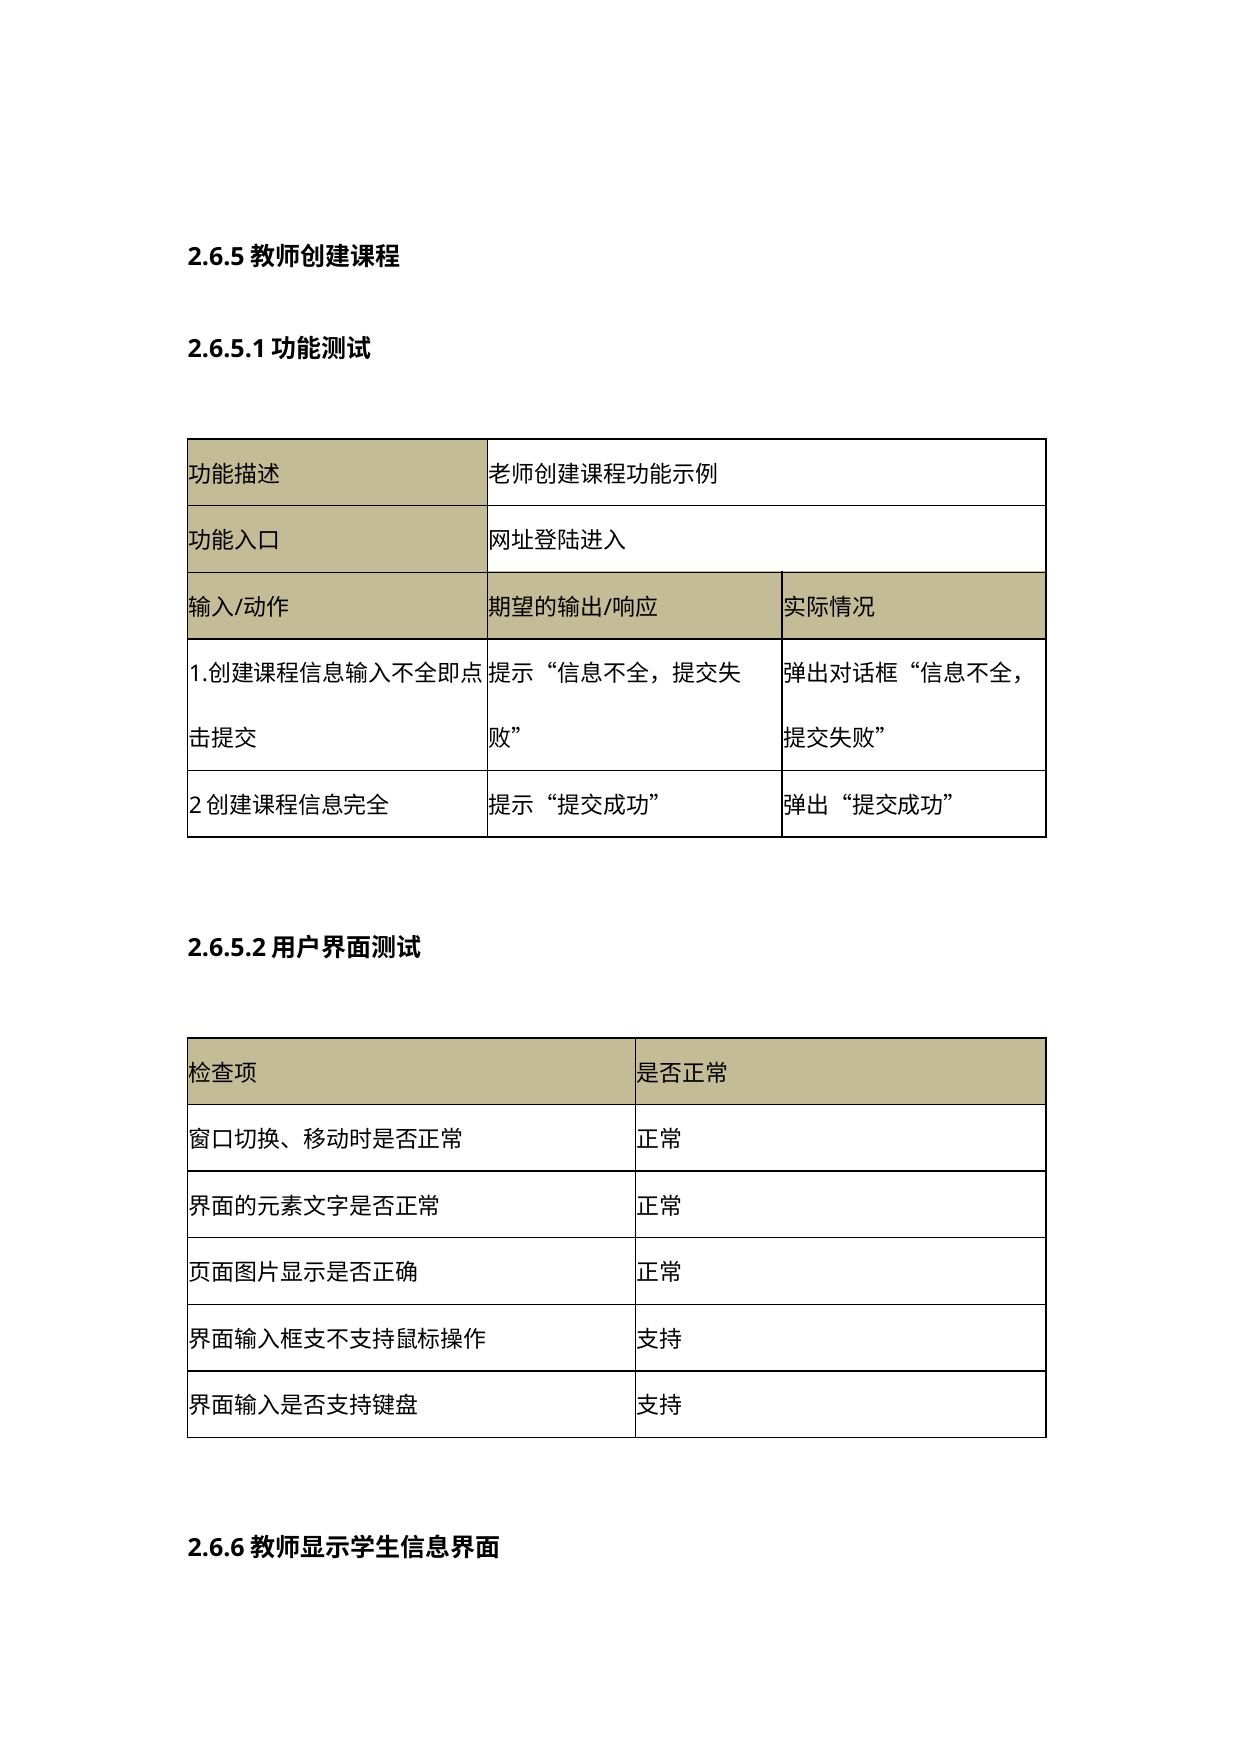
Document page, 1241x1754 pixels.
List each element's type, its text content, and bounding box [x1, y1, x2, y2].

text 2.6.5.2用户界面测试 [187, 913, 1053, 978]
table_cell 弹出“提交成功” [783, 771, 1045, 836]
table_cell 支持 [636, 1305, 1045, 1370]
table_cell 界面输入是否支持键盘 [188, 1372, 635, 1437]
table_cell 实际情况 [783, 573, 1045, 638]
table_cell 期望的输出/响应 [488, 573, 781, 638]
table_cell 界面的元素文字是否正常 [188, 1172, 635, 1237]
table_header 老师创建课程功能示例 [488, 440, 1045, 505]
table_header 检查项 [188, 1039, 635, 1104]
table_cell 支持 [636, 1372, 1045, 1437]
table_cell 正常 [636, 1105, 1045, 1170]
table_cell 窗口切换、移动时是否正常 [188, 1105, 635, 1170]
text 2.6.5.1功能测试 [187, 314, 1053, 379]
table_cell 输入/动作 [188, 573, 487, 638]
table_header 是否正常 [636, 1039, 1045, 1104]
table_cell 网址登陆进入 [488, 506, 1045, 571]
table_cell 2创建课程信息完全 [188, 771, 487, 836]
text 2.6.5教师创建课程 [187, 222, 1053, 287]
table_cell 页面图片显示是否正确 [188, 1238, 635, 1303]
table_cell 正常 [636, 1172, 1045, 1237]
table_cell 弹出对话框“信息不全，提交失败” [783, 640, 1045, 769]
table_cell 功能入口 [188, 506, 487, 571]
table_cell 界面输入框支不支持鼠标操作 [188, 1305, 635, 1370]
table_cell 1.创建课程信息输入不全即点击提交 [188, 640, 487, 769]
table_cell 提示“信息不全，提交失败” [488, 640, 781, 769]
table_header 功能描述 [188, 440, 487, 505]
table_cell 正常 [636, 1238, 1045, 1303]
table_cell 提示“提交成功” [488, 771, 781, 836]
text 2.6.6教师显示学生信息界面 [187, 1513, 1053, 1578]
